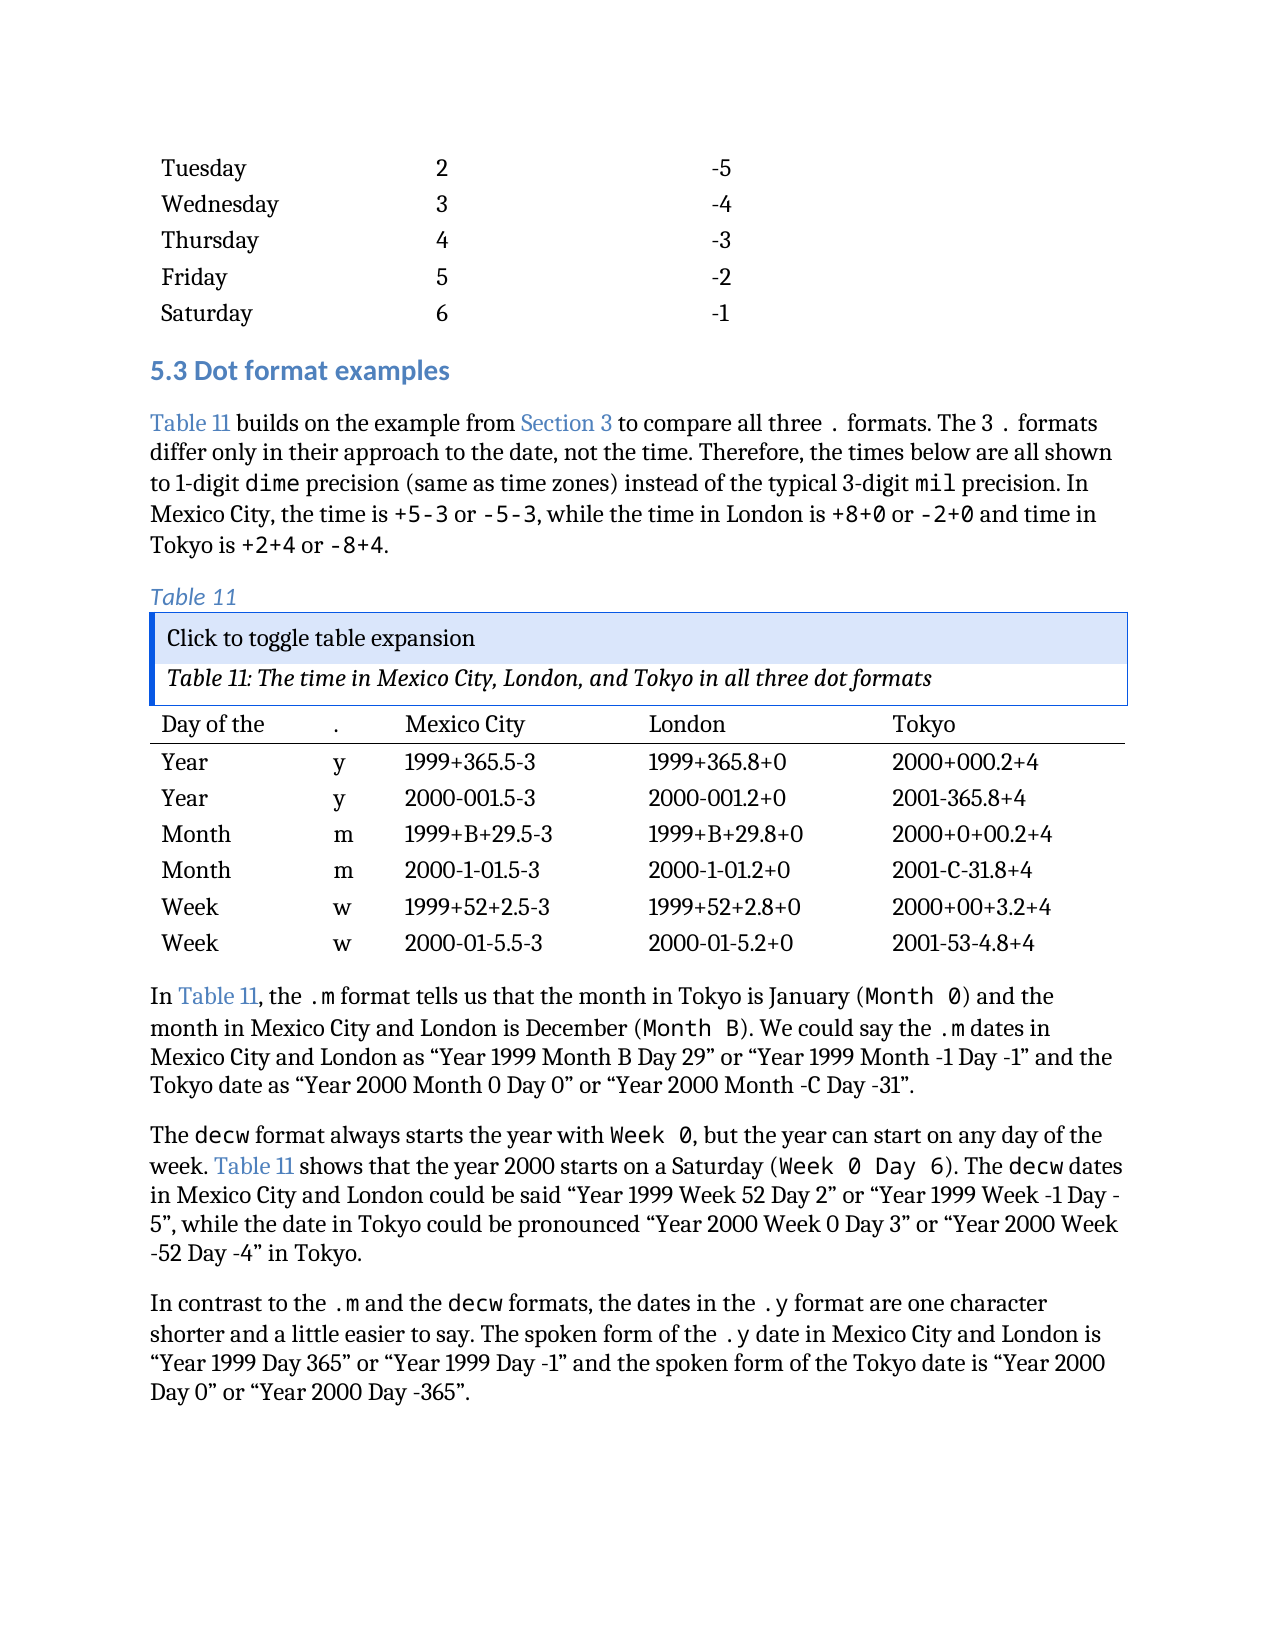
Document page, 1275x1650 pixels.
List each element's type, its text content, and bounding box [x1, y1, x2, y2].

subtitle Table 11 [150, 581, 1125, 612]
text In contrast to the .m and the decw formats, the dates in the .y format are one character shorter and a little easier to say. The spoken form of the .y date in Mexico City and London is “Year 1999 Day 365” or “Year 1999 Day -1” and the spoken form of the Tokyo date is “Year 2000 Day 0” or “Year 2000 Day -365”. [150, 1286, 1125, 1406]
text In Table 11, the .m format tells us that the month in Tokyo is January (Month 0) and the month in Mexico City and London is December (Month B). We could say the .m dates in Mexico City and London as “Year 1999 Month B Day 29” or “Year 1999 Month -1 Day -1” and the Tokyo date as “Year 2000 Month 0 Day 0” or “Year 2000 Month -C Day -31”. [150, 980, 1125, 1100]
table_header Click to toggle table expansion [155, 613, 1127, 664]
text The decw format always starts the year with Week 0, but the year can start on any day of the week. Table 11 shows that the year 2000 starts on a Saturday (Week 0 Day 6). The decw dates in Mexico City and London could be said “Year 1999 Week 52 Day 2” or “Year 1999 Week -1 Day -5”, while the date in Tokyo could be pronounced “Year 2000 Week 0 Day 3” or “Year 2000 Week -52 Day -4” in Tokyo. [150, 1119, 1125, 1268]
subtitle 5.3 Dot format examples [150, 352, 1125, 388]
